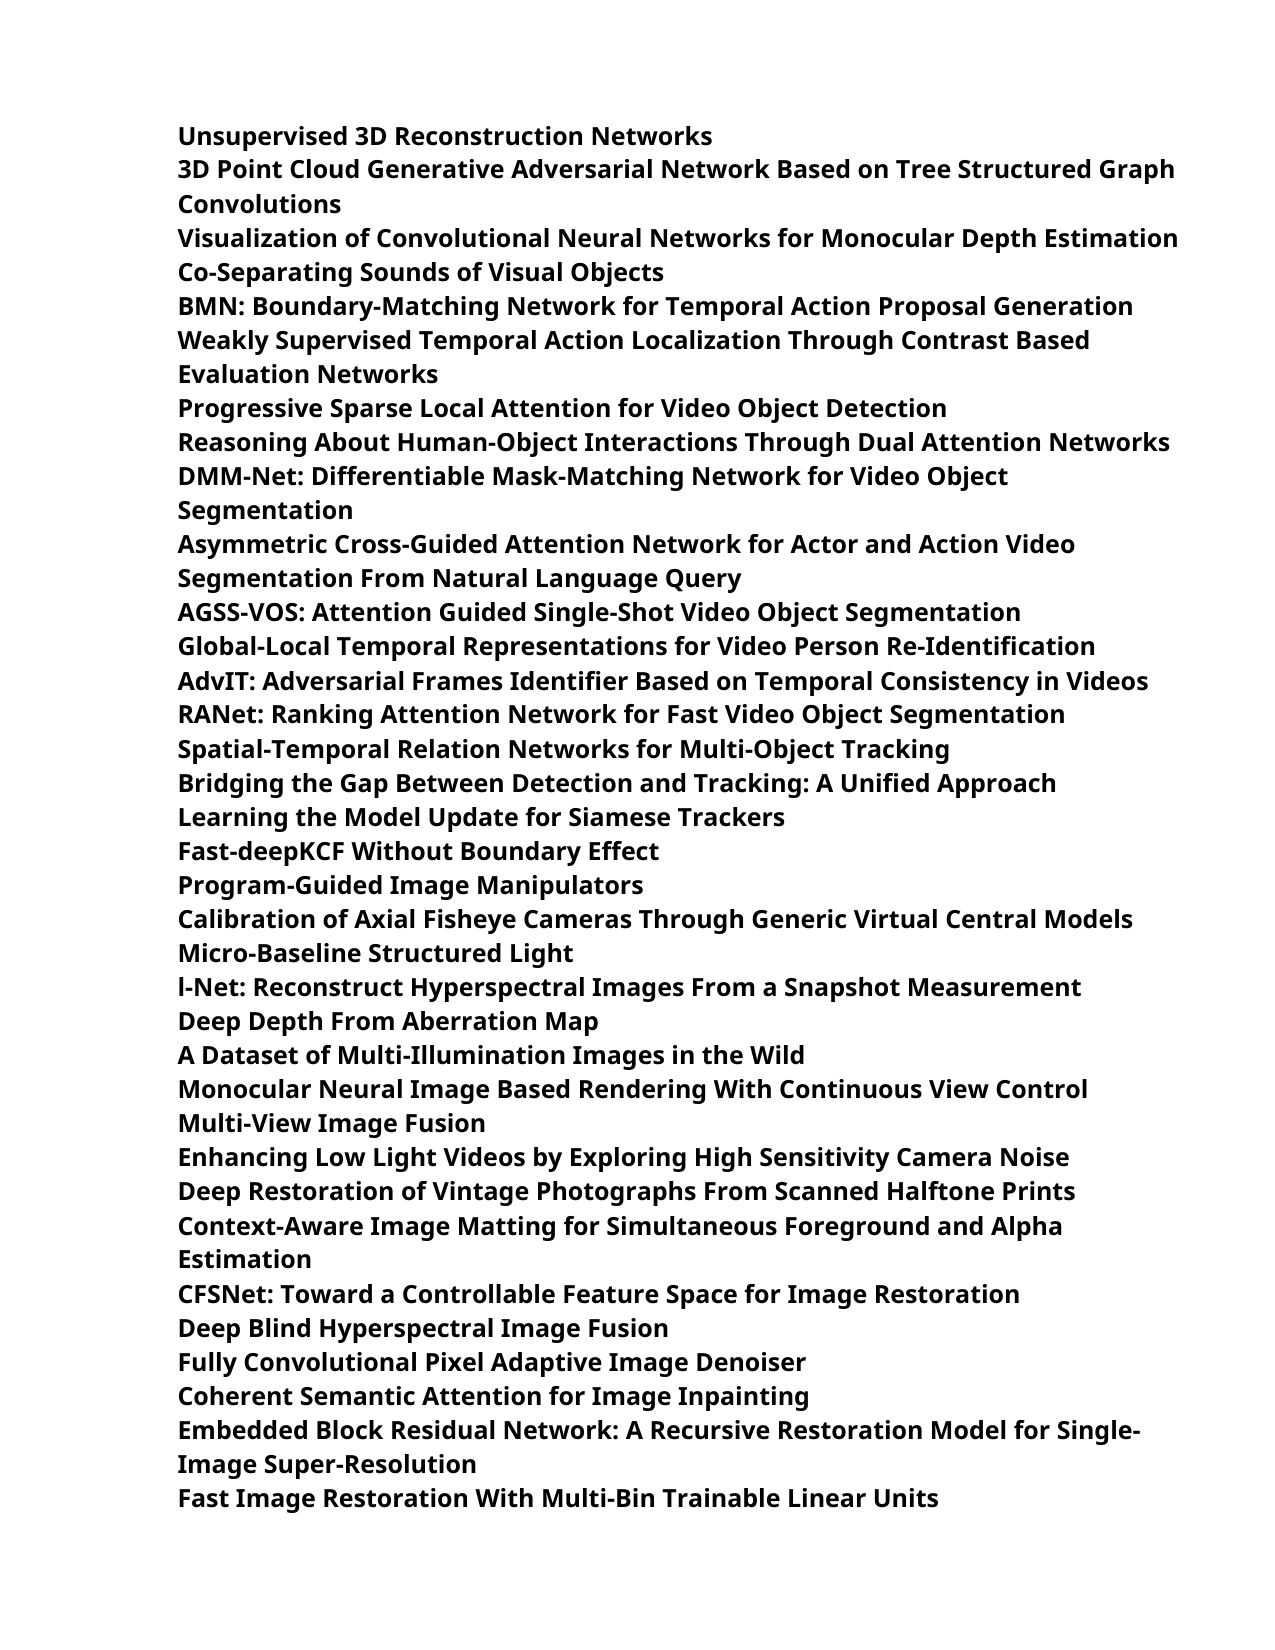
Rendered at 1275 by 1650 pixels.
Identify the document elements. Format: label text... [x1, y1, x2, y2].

text Monocular Neural Image Based Rendering With Continuous View Control [177, 1072, 1186, 1106]
text Global-Local Temporal Representations for Video Person Re-Identification [177, 629, 1186, 663]
text DMM-Net: Differentiable Mask-Matching Network for Video Object Segmentation [177, 459, 1186, 527]
text A Dataset of Multi-Illumination Images in the Wild [177, 1038, 1186, 1072]
text Co-Separating Sounds of Visual Objects [177, 254, 1186, 288]
text Micro-Baseline Structured Light [177, 936, 1186, 970]
text Asymmetric Cross-Guided Attention Network for Actor and Action Video Segmentation From Natural Language Query [177, 527, 1186, 595]
text Deep Restoration of Vintage Photographs From Scanned Halftone Prints [177, 1174, 1186, 1208]
text Fully Convolutional Pixel Adaptive Image Denoiser [177, 1344, 1186, 1378]
text 3D Point Cloud Generative Adversarial Network Based on Tree Structured Graph Convolutions [177, 152, 1186, 220]
text l-Net: Reconstruct Hyperspectral Images From a Snapshot Measurement [177, 970, 1186, 1004]
text Calibration of Axial Fisheye Cameras Through Generic Virtual Central Models [177, 902, 1186, 936]
text Embedded Block Residual Network: A Recursive Restoration Model for Single-Image Super-Resolution [177, 1412, 1186, 1481]
text Bridging the Gap Between Detection and Tracking: A Unified Approach [177, 765, 1186, 799]
text Deep Depth From Aberration Map [177, 1004, 1186, 1038]
text Enhancing Low Light Videos by Exploring High Sensitivity Camera Noise [177, 1140, 1186, 1174]
text AdvIT: Adversarial Frames Identifier Based on Temporal Consistency in Videos [177, 663, 1186, 697]
text RANet: Ranking Attention Network for Fast Video Object Segmentation [177, 697, 1186, 731]
text Coherent Semantic Attention for Image Inpainting [177, 1378, 1186, 1412]
text Progressive Sparse Local Attention for Video Object Detection [177, 391, 1186, 425]
text Program-Guided Image Manipulators [177, 867, 1186, 902]
text Unsupervised 3D Reconstruction Networks [177, 118, 1186, 152]
text Spatial-Temporal Relation Networks for Multi-Object Tracking [177, 731, 1186, 765]
text BMN: Boundary-Matching Network for Temporal Action Proposal Generation [177, 288, 1186, 322]
text Deep Blind Hyperspectral Image Fusion [177, 1310, 1186, 1344]
text Context-Aware Image Matting for Simultaneous Foreground and Alpha Estimation [177, 1208, 1186, 1276]
text Multi-View Image Fusion [177, 1106, 1186, 1140]
text AGSS-VOS: Attention Guided Single-Shot Video Object Segmentation [177, 595, 1186, 629]
text Visualization of Convolutional Neural Networks for Monocular Depth Estimation [177, 220, 1186, 254]
text Learning the Model Update for Siamese Trackers [177, 799, 1186, 833]
text Reasoning About Human-Object Interactions Through Dual Attention Networks [177, 425, 1186, 459]
text CFSNet: Toward a Controllable Feature Space for Image Restoration [177, 1276, 1186, 1310]
text Fast-deepKCF Without Boundary Effect [177, 833, 1186, 867]
text Weakly Supervised Temporal Action Localization Through Contrast Based Evaluation Networks [177, 322, 1186, 391]
text Fast Image Restoration With Multi-Bin Trainable Linear Units [177, 1481, 1186, 1515]
